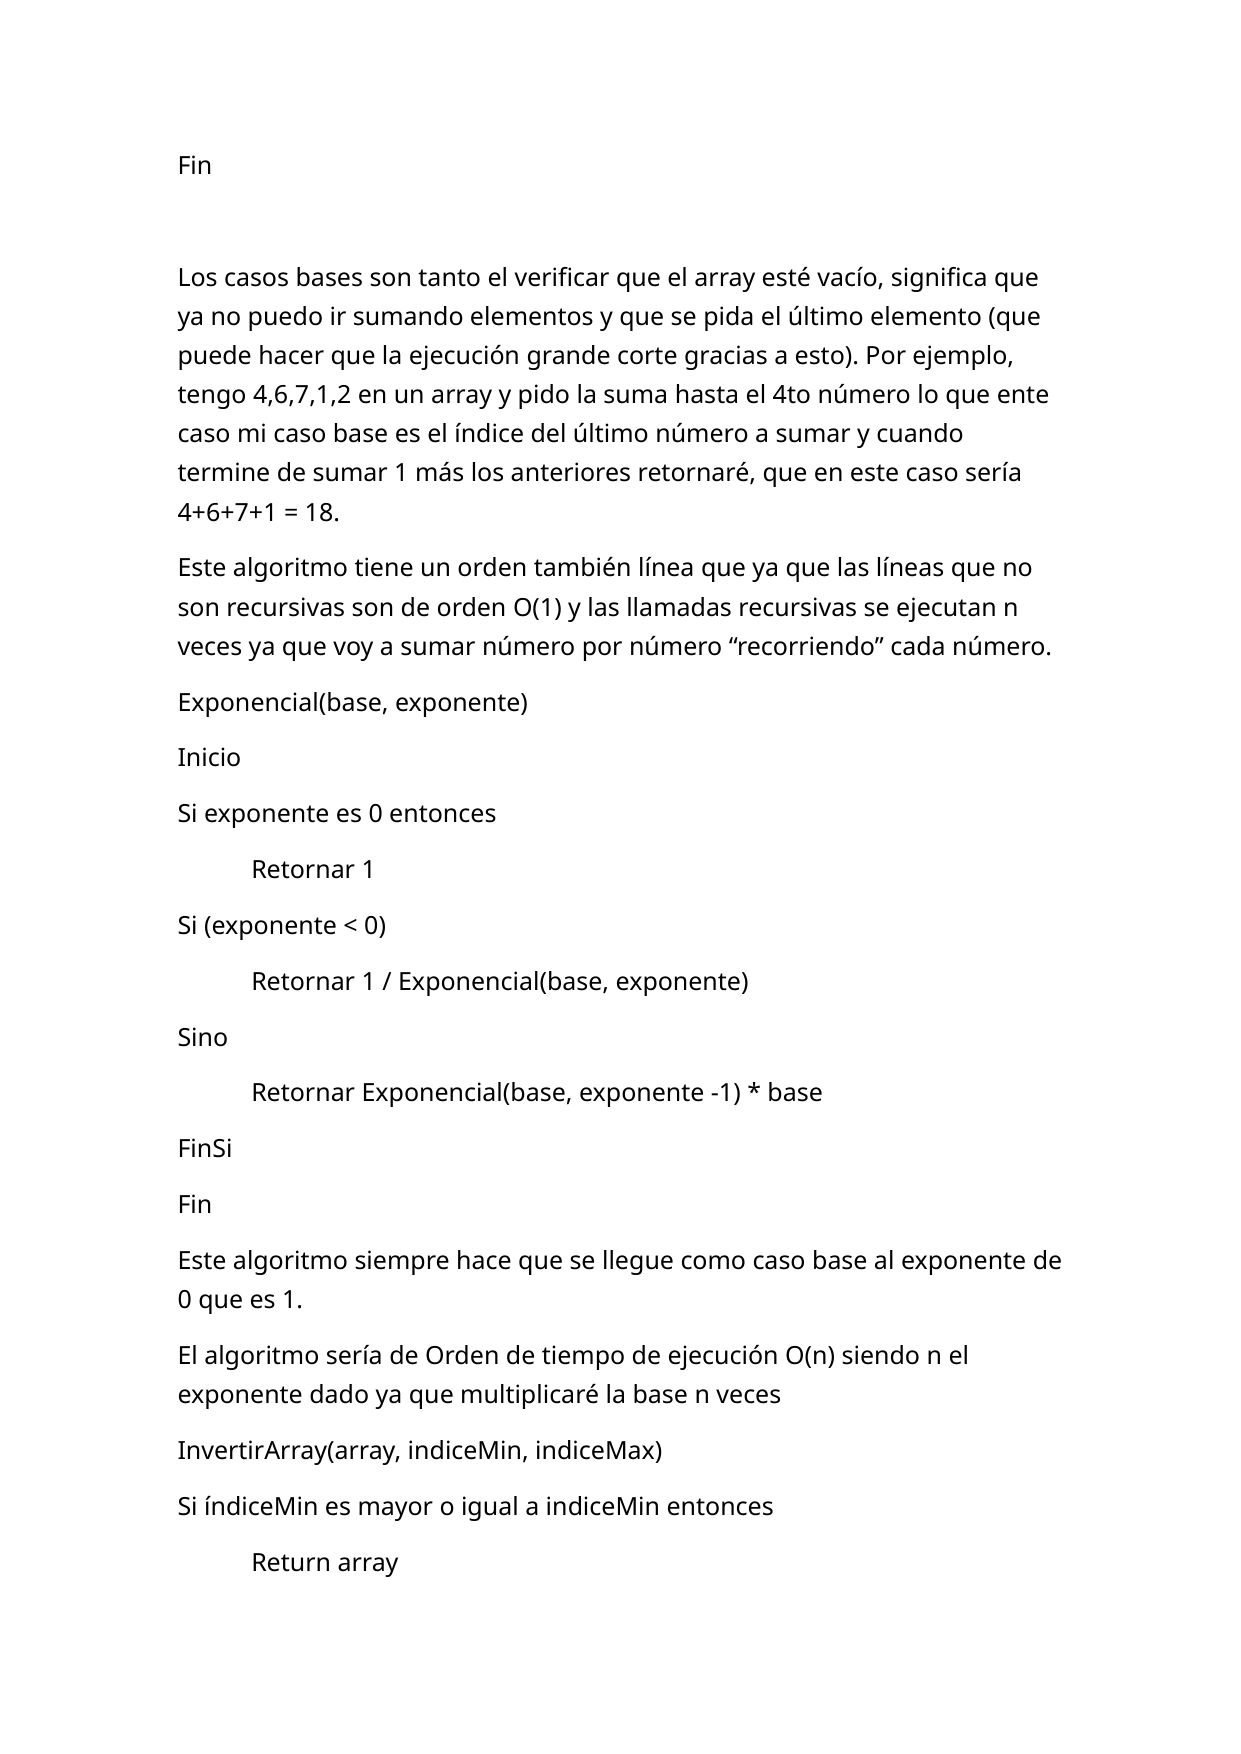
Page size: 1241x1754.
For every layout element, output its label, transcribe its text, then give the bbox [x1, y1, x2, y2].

text Retornar 1 / Exponencial(base, exponente) [177, 963, 1063, 997]
text Sino [177, 1019, 1063, 1053]
text Retornar Exponencial(base, exponente -1) * base [177, 1075, 1063, 1109]
text InvertirArray(array, indiceMin, indiceMax) [177, 1433, 1063, 1467]
text Retornar 1 [177, 852, 1063, 886]
text Si índiceMin es mayor o igual a indiceMin entonces [177, 1488, 1063, 1522]
text Si (exponente < 0) [177, 908, 1063, 942]
text Fin [177, 148, 1063, 182]
text Return array [177, 1544, 1063, 1578]
text Exponencial(base, exponente) [177, 684, 1063, 718]
text Si exponente es 0 entonces [177, 796, 1063, 830]
text Fin [177, 1187, 1063, 1221]
text El algoritmo sería de Orden de tiempo de ejecución O(n) siendo n el exponente dado ya que multiplicaré la base n veces [177, 1338, 1063, 1411]
text Este algoritmo tiene un orden también línea que ya que las líneas que no son recursivas son de orden O(1) y las llamadas recursivas se ejecutan n veces ya que voy a sumar número por número “recorriendo” cada número. [177, 550, 1063, 662]
text Los casos bases son tanto el verificar que el array esté vacío, significa que ya no puedo ir sumando elementos y que se pida el último elemento (que puede hacer que la ejecución grande corte gracias a esto). Por ejemplo, tengo 4,6,7,1,2 en un array y pido la suma hasta el 4to número lo que ente caso mi caso base es el índice del último número a sumar y cuando termine de sumar 1 más los anteriores retornaré, que en este caso sería 4+6+7+1 = 18. [177, 259, 1063, 528]
text Este algoritmo siempre hace que se llegue como caso base al exponente de 0 que es 1. [177, 1243, 1063, 1316]
text FinSi [177, 1131, 1063, 1165]
text Inicio [177, 740, 1063, 774]
